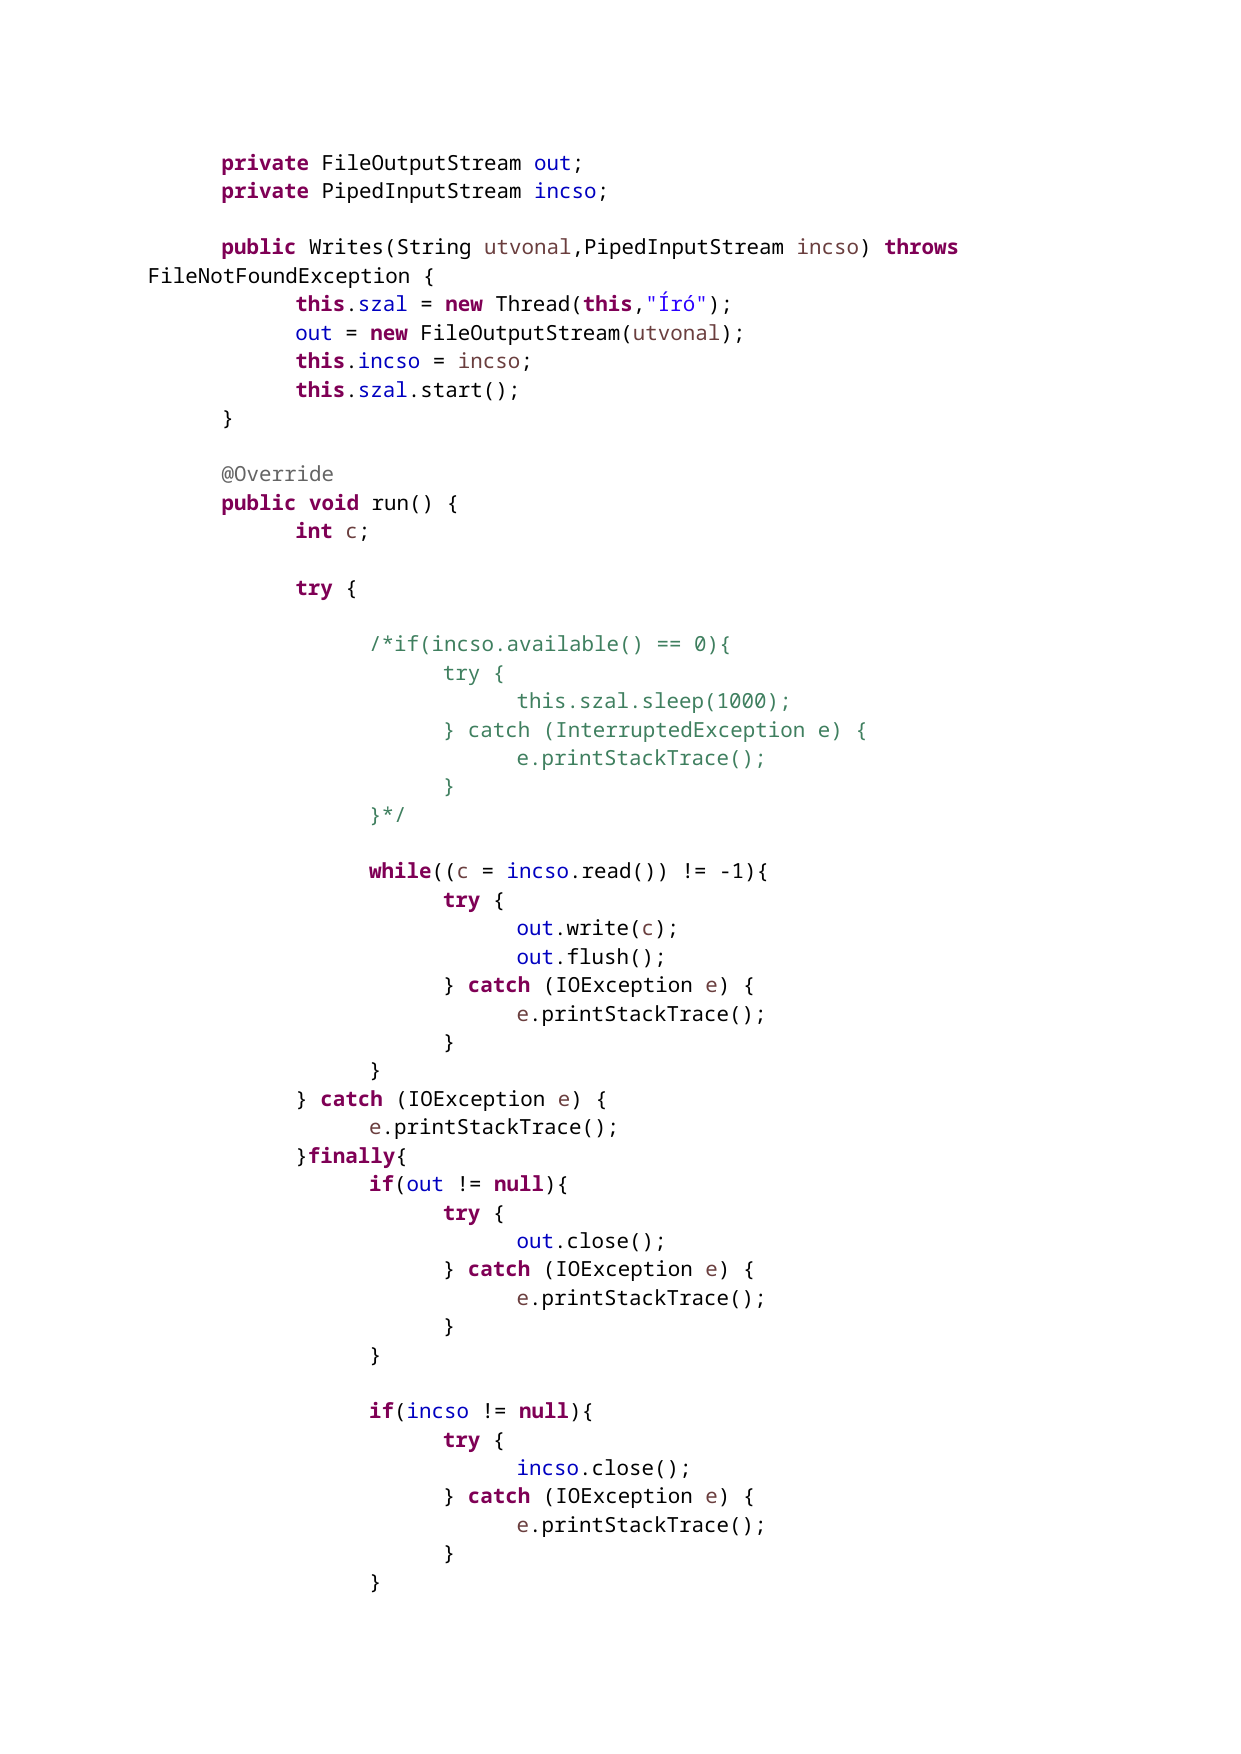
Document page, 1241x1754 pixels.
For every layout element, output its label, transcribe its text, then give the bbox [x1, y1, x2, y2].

text try { [148, 1198, 1093, 1226]
text } catch (IOException e) { [148, 1254, 1093, 1283]
text int c; [148, 516, 1093, 545]
text out.write(c); [148, 913, 1093, 942]
text out.close(); [148, 1226, 1093, 1254]
text out.flush(); [148, 942, 1093, 970]
text } catch (InterruptedException e) { [148, 715, 1093, 743]
text } [148, 772, 1093, 800]
text } [148, 1311, 1093, 1340]
text try { [148, 885, 1093, 913]
text } catch (IOException e) { [148, 1084, 1093, 1112]
text /*if(incso.available() == 0){ [148, 629, 1093, 658]
text } [148, 1027, 1093, 1056]
text e.printStackTrace(); [148, 1510, 1093, 1538]
text public void run() { [148, 488, 1093, 516]
text } [148, 1567, 1093, 1595]
text this.szal.sleep(1000); [148, 686, 1093, 715]
text incso.close(); [148, 1453, 1093, 1482]
text }finally{ [148, 1141, 1093, 1169]
text while((c = incso.read()) != -1){ [148, 856, 1093, 885]
text e.printStackTrace(); [148, 1283, 1093, 1311]
text e.printStackTrace(); [148, 743, 1093, 772]
text this.incso = incso; [148, 346, 1093, 375]
text } catch (IOException e) { [148, 970, 1093, 999]
text try { [148, 1425, 1093, 1453]
text @Override [148, 459, 1093, 488]
text } [148, 1340, 1093, 1368]
text this.szal = new Thread(this,"Író"); [148, 289, 1093, 318]
text e.printStackTrace(); [148, 1112, 1093, 1141]
text private FileOutputStream out; [148, 148, 1093, 176]
text out = new FileOutputStream(utvonal); [148, 318, 1093, 346]
text } catch (IOException e) { [148, 1482, 1093, 1510]
text this.szal.start(); [148, 375, 1093, 403]
text if(out != null){ [148, 1169, 1093, 1198]
text } [148, 1056, 1093, 1084]
text e.printStackTrace(); [148, 999, 1093, 1027]
text } [148, 1538, 1093, 1567]
text if(incso != null){ [148, 1396, 1093, 1425]
text try { [148, 658, 1093, 686]
text }*/ [148, 800, 1093, 828]
text private PipedInputStream incso; [148, 176, 1093, 204]
text public Writes(String utvonal,PipedInputStream incso) throws FileNotFoundException { [148, 232, 1093, 289]
text } [148, 403, 1093, 432]
text try { [148, 573, 1093, 601]
